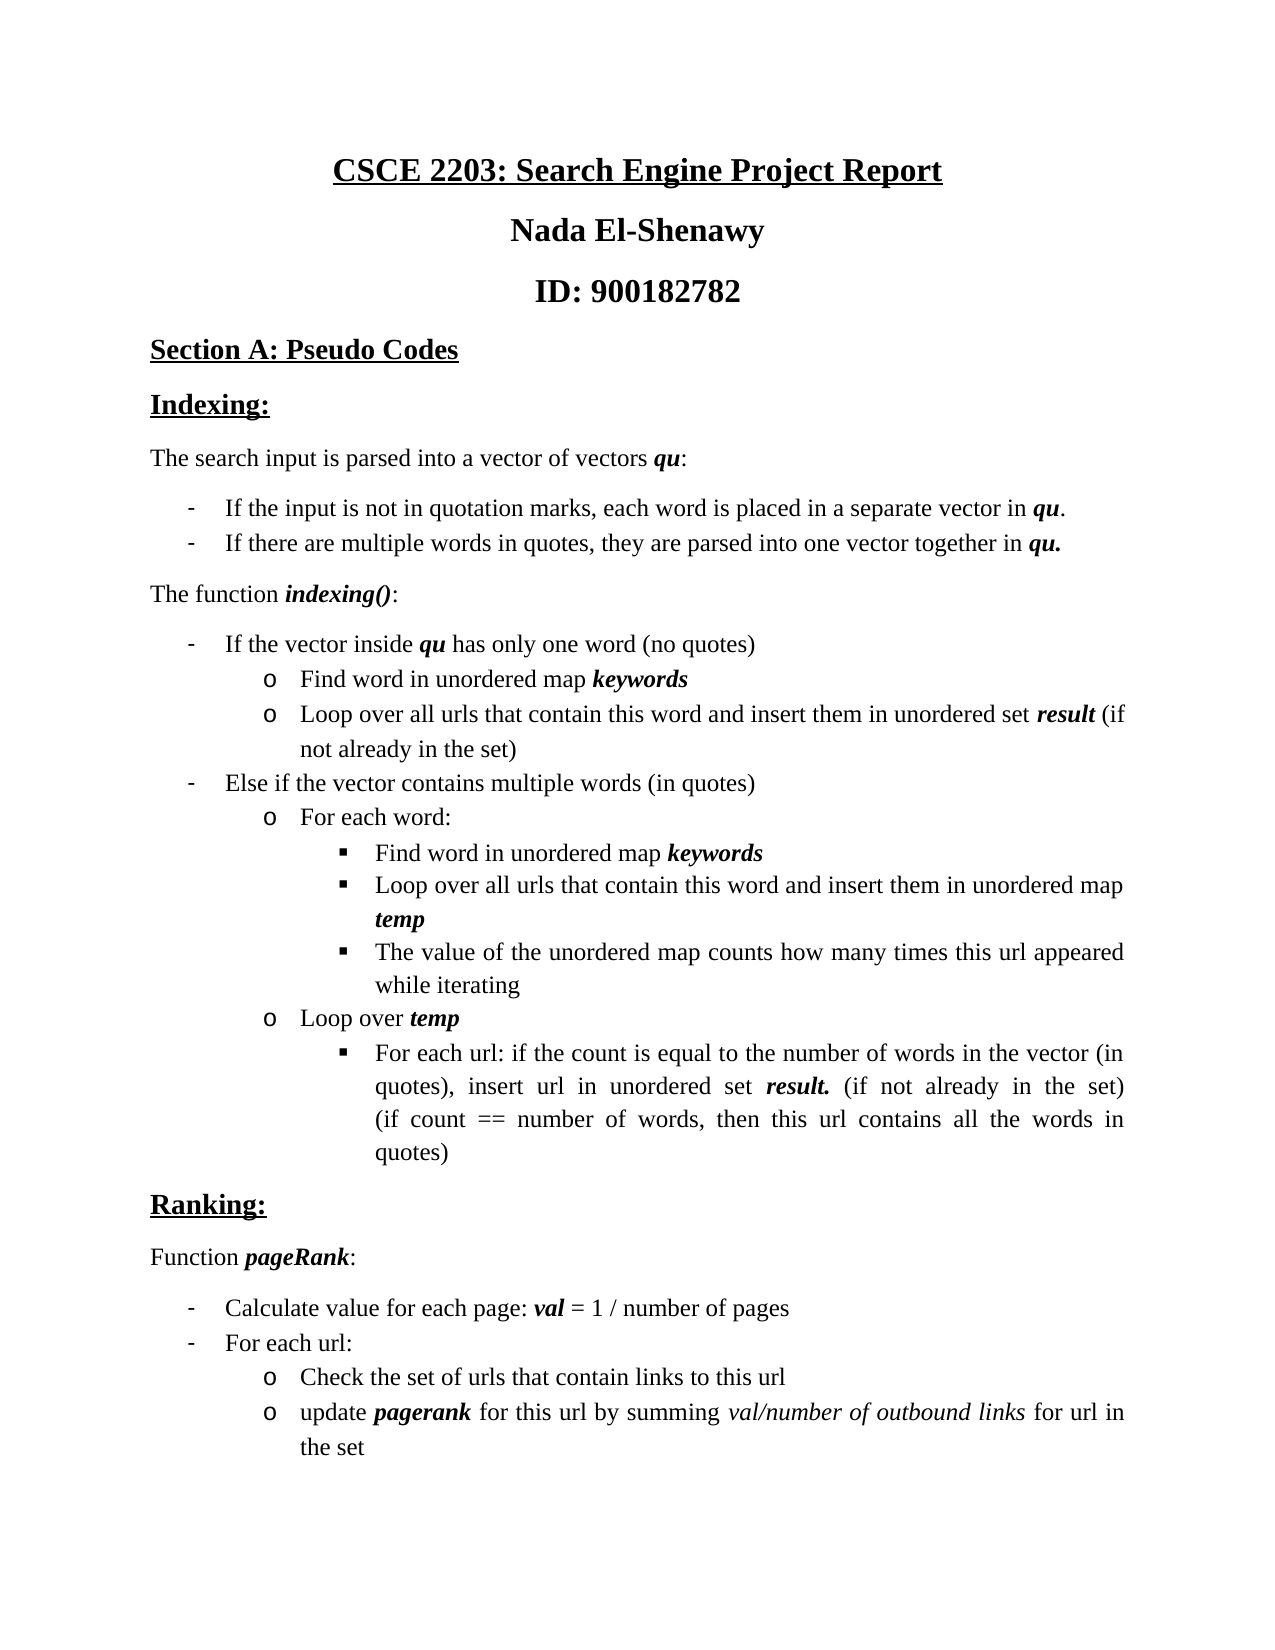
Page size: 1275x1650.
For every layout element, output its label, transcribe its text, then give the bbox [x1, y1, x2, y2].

text The function indexing(): [150, 579, 1125, 608]
list update pagerank for this url by summing val/number of outbound links for url in the set [262, 1397, 1125, 1461]
list Find word in unordered map keywords [262, 664, 1125, 694]
list For each url: [187, 1327, 1125, 1357]
text CSCE 2203: Search Engine Project Report [150, 150, 1125, 188]
list Loop over all urls that contain this word and insert them in unordered map temp [337, 871, 1125, 932]
list Check the set of urls that contain links to this url [262, 1362, 1125, 1393]
text ID: 900182782 [150, 271, 1125, 310]
list Find word in unordered map keywords [337, 838, 1125, 866]
list Else if the vector contains multiple words (in quotes) [187, 767, 1125, 798]
text Function pageRank: [150, 1242, 1125, 1271]
list If the vector inside qu has only one word (no quotes) [187, 629, 1125, 659]
list If there are multiple words in quotes, they are parsed into one vector together in qu. [187, 527, 1125, 558]
text Ranking: [150, 1187, 1125, 1220]
text The search input is parsed into a vector of vectors qu: [150, 443, 1125, 471]
list Loop over all urls that contain this word and insert them in unordered set result (if not already in the set) [262, 699, 1125, 763]
list Loop over temp [262, 1003, 1125, 1033]
text Nada El-Shenawy [150, 211, 1125, 249]
text Section A: Pseudo Codes [150, 332, 1125, 366]
list The value of the unordered map counts how many times this url appeared while iterating [337, 937, 1125, 998]
list For each url: if the count is equal to the number of words in the vector (in quotes), insert url in unordered set result. (if not already in the set) (if count == number of words, then this url contains all the words in quotes) [337, 1038, 1125, 1166]
list For each word: [262, 802, 1125, 833]
list If the input is not in quotation marks, each word is placed in a separate vector in qu. [187, 492, 1125, 523]
text Indexing: [150, 387, 1125, 421]
list Calculate value for each page: val = 1 / number of pages [187, 1292, 1125, 1322]
